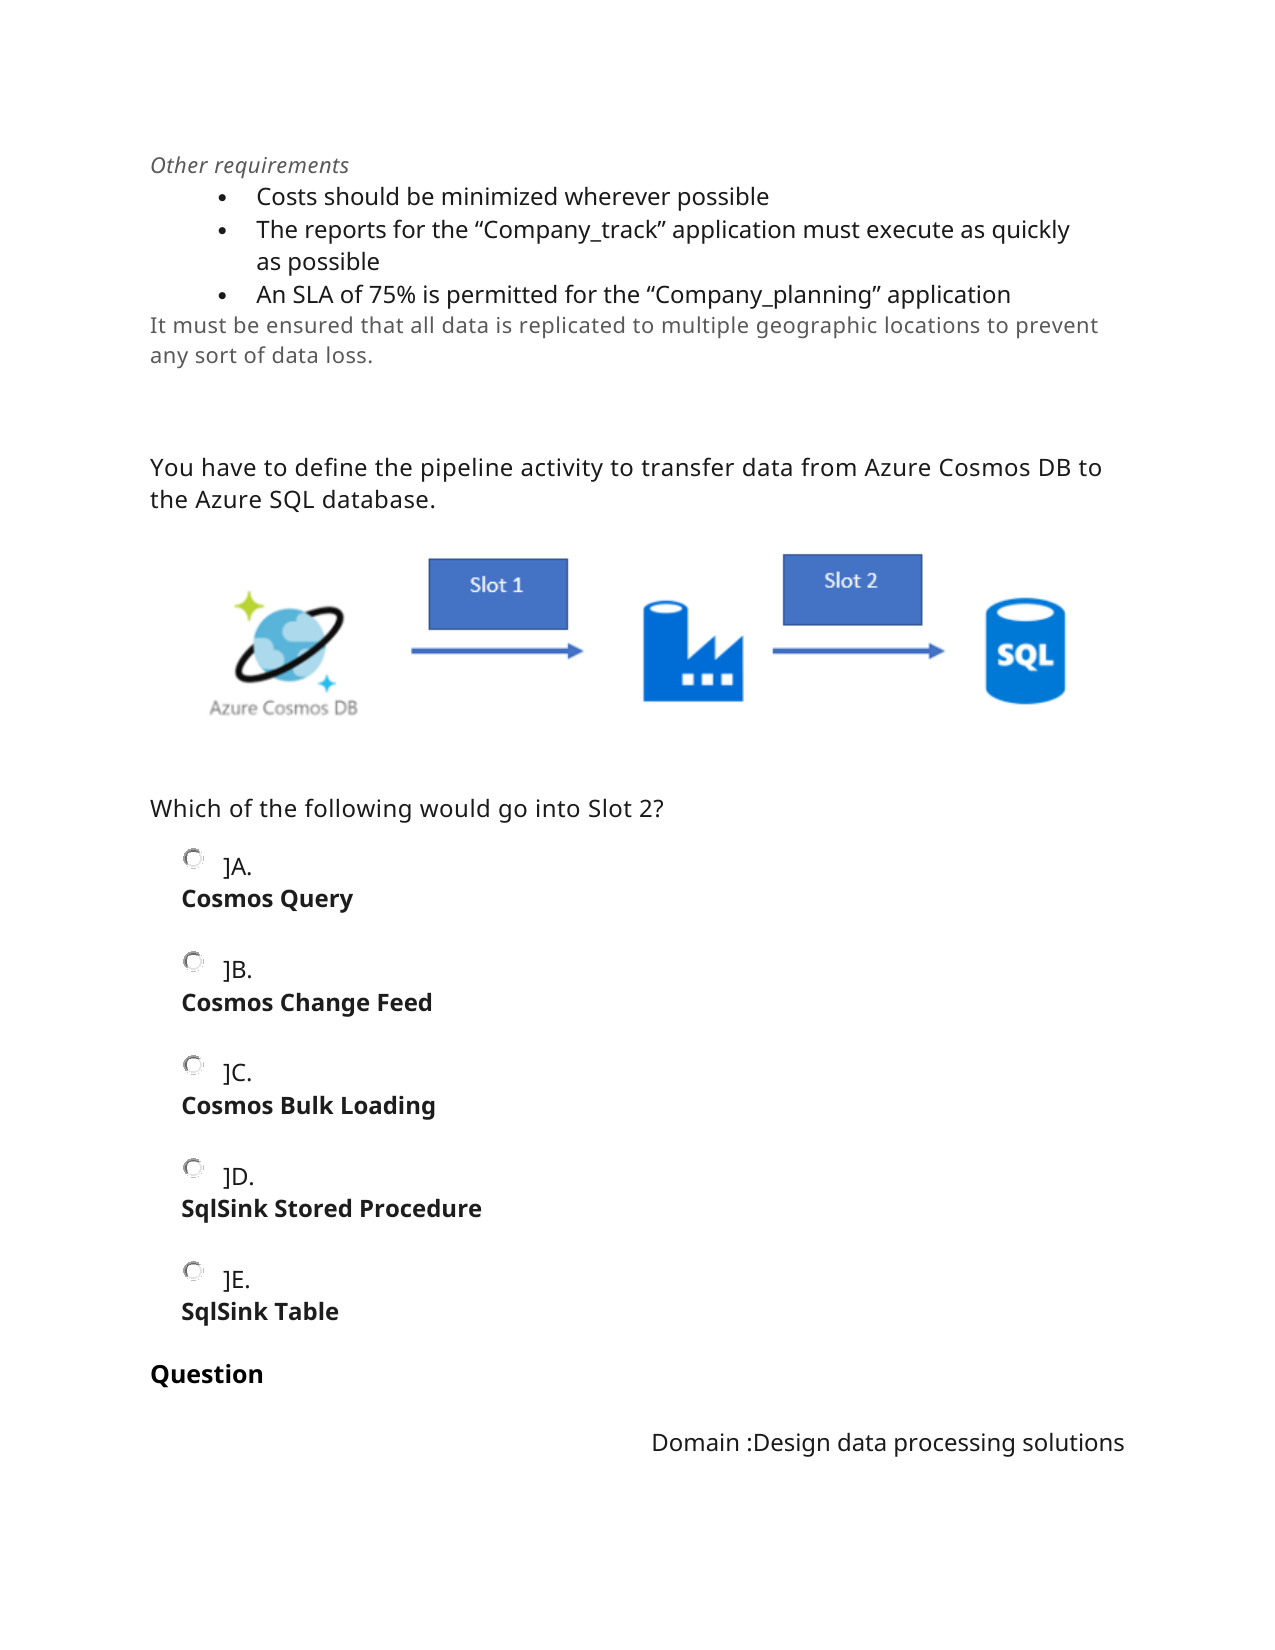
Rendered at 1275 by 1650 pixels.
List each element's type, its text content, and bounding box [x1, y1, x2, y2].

list An SLA of 75% is permitted for the “Company_planning” application [219, 278, 1094, 310]
text Cosmos Change Feed [181, 985, 1125, 1018]
text Domain :Design data processing solutions [150, 1426, 1125, 1459]
text It must be ensured that all data is replicated to multiple geographic locations to prevent any sort of data loss. [150, 310, 1125, 370]
text SqlSink Stored Procedure [181, 1192, 1125, 1224]
text Cosmos Bulk Loading [181, 1089, 1125, 1121]
text You have to define the pipeline activity to transfer data from Azure Cosmos DB to the Azure SQL database. [150, 451, 1125, 515]
text ]C. [181, 1047, 1125, 1089]
text Other requirements [150, 150, 1125, 180]
text Cosmos Query [181, 882, 1125, 915]
text ]D. [181, 1150, 1125, 1192]
text ]B. [181, 944, 1125, 985]
text ]E. [181, 1254, 1125, 1295]
text Which of the following would go into Slot 2? [150, 792, 1125, 824]
picture [150, 515, 1125, 792]
subtitle Question 38 [150, 1357, 1125, 1391]
list The reports for the “Company_track” application must execute as quickly as possible [219, 212, 1094, 278]
list Costs should be minimized wherever possible [219, 180, 1094, 212]
text ]A. [181, 841, 1125, 882]
text SqlSink Table [181, 1295, 1125, 1328]
